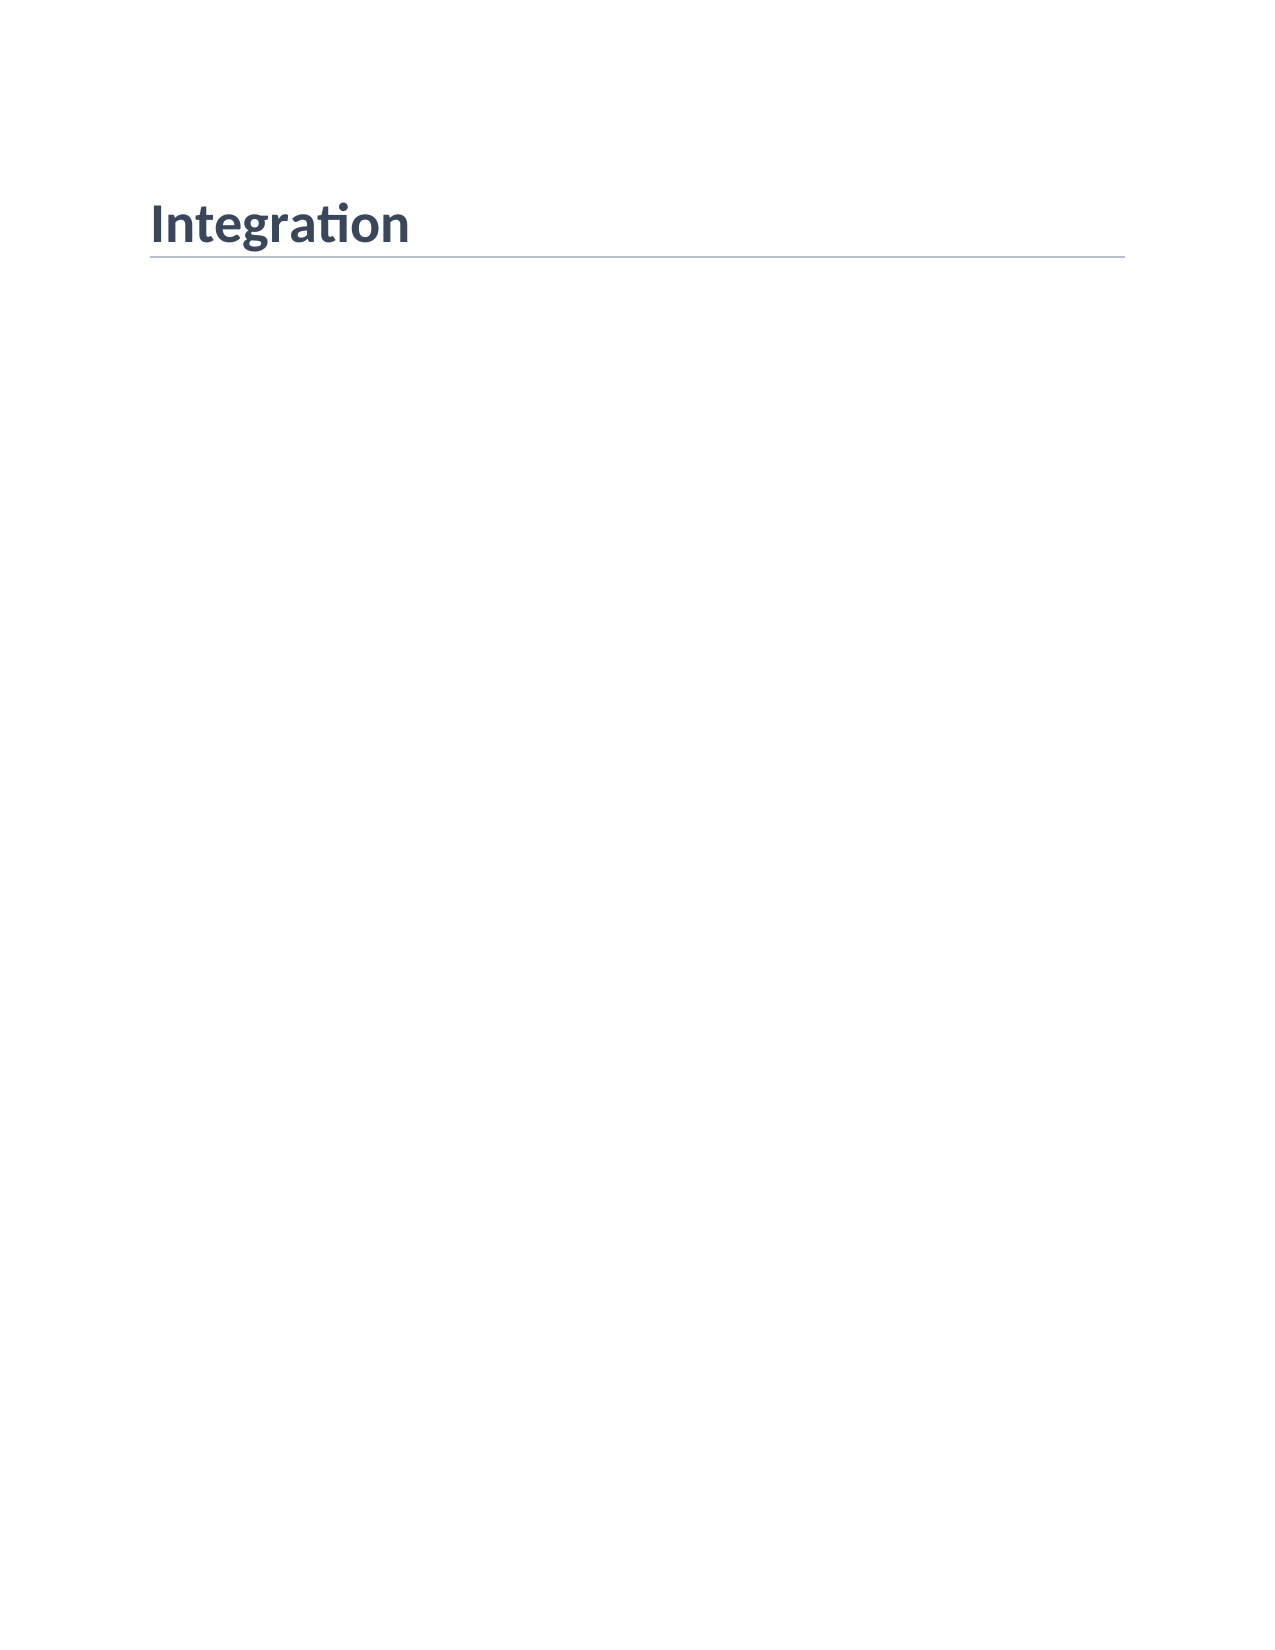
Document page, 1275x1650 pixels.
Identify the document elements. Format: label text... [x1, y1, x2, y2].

text Integration [150, 187, 1125, 256]
